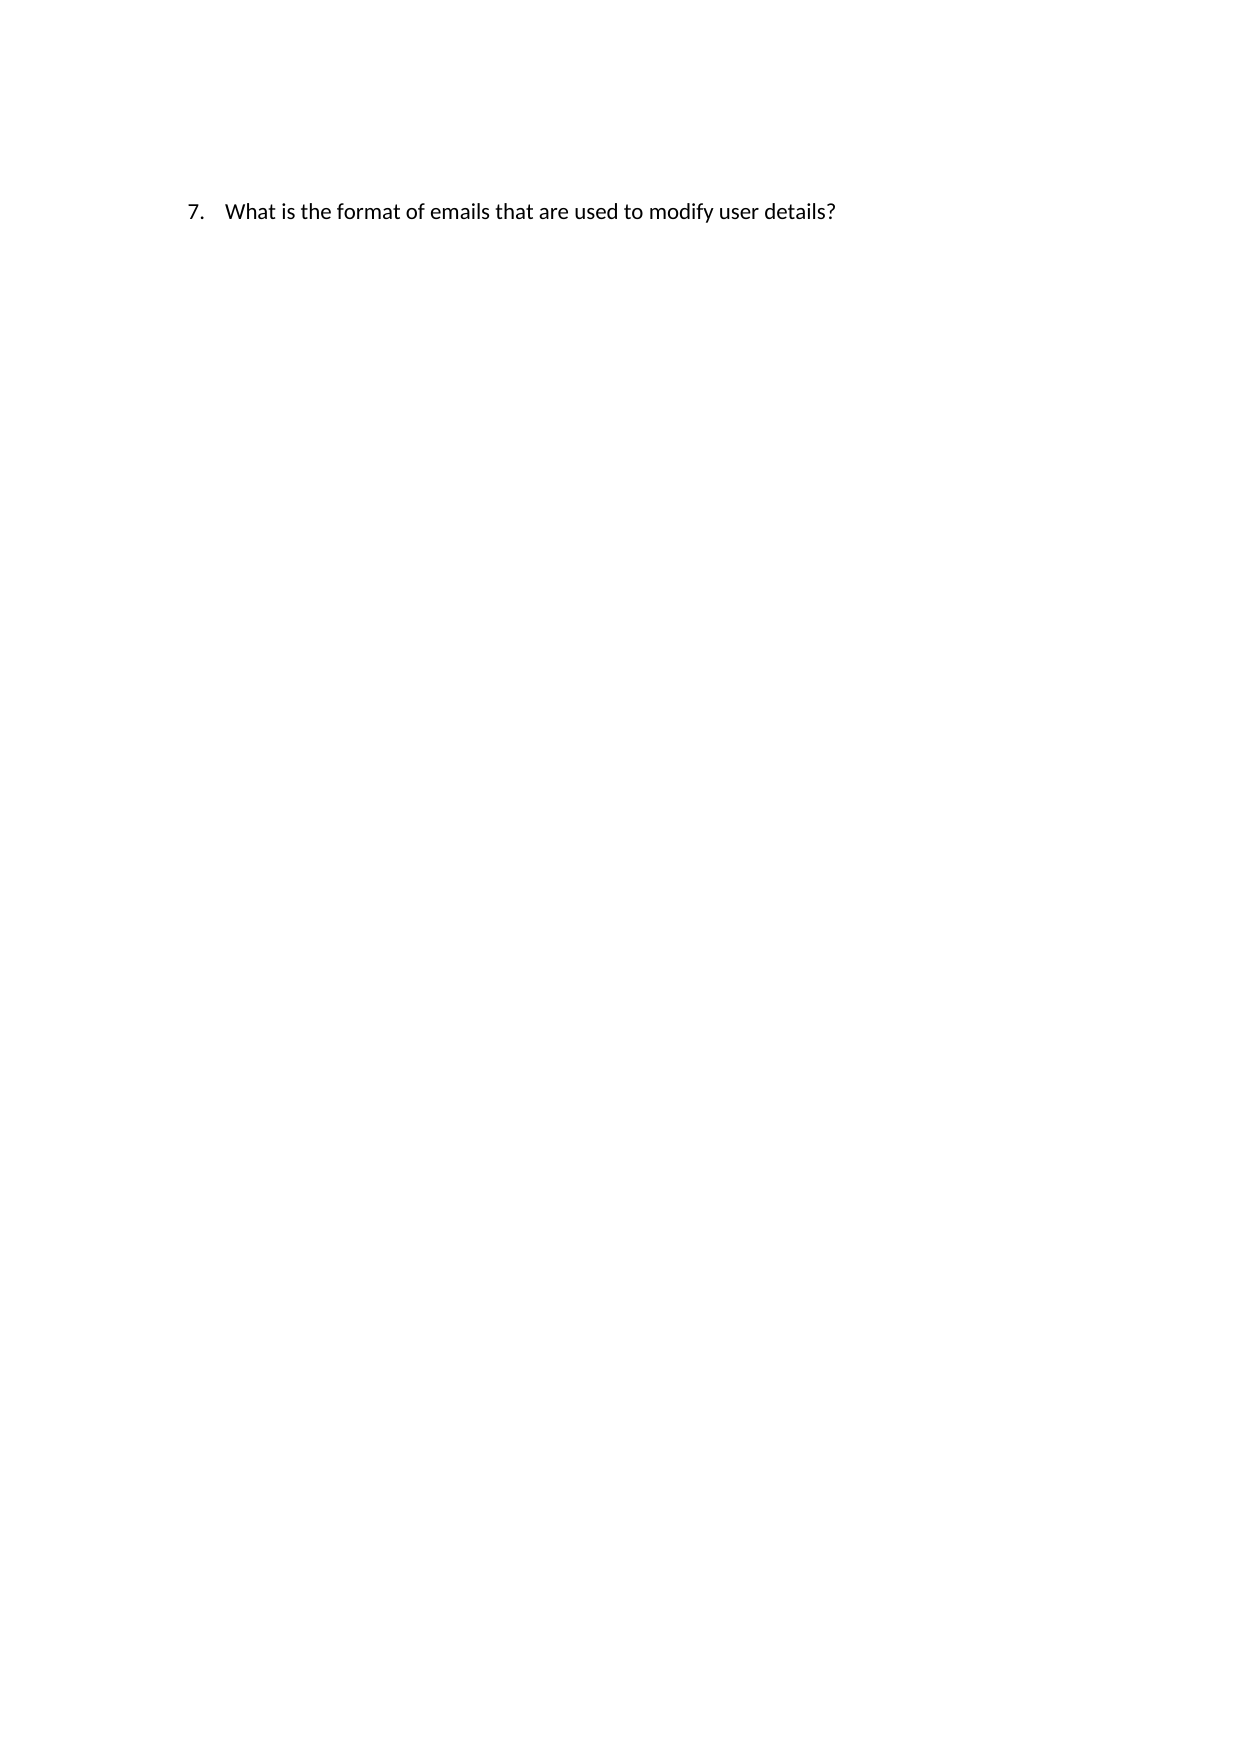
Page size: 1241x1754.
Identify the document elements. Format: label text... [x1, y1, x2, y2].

list What is the format of emails that are used to modify user details? [187, 197, 1090, 225]
